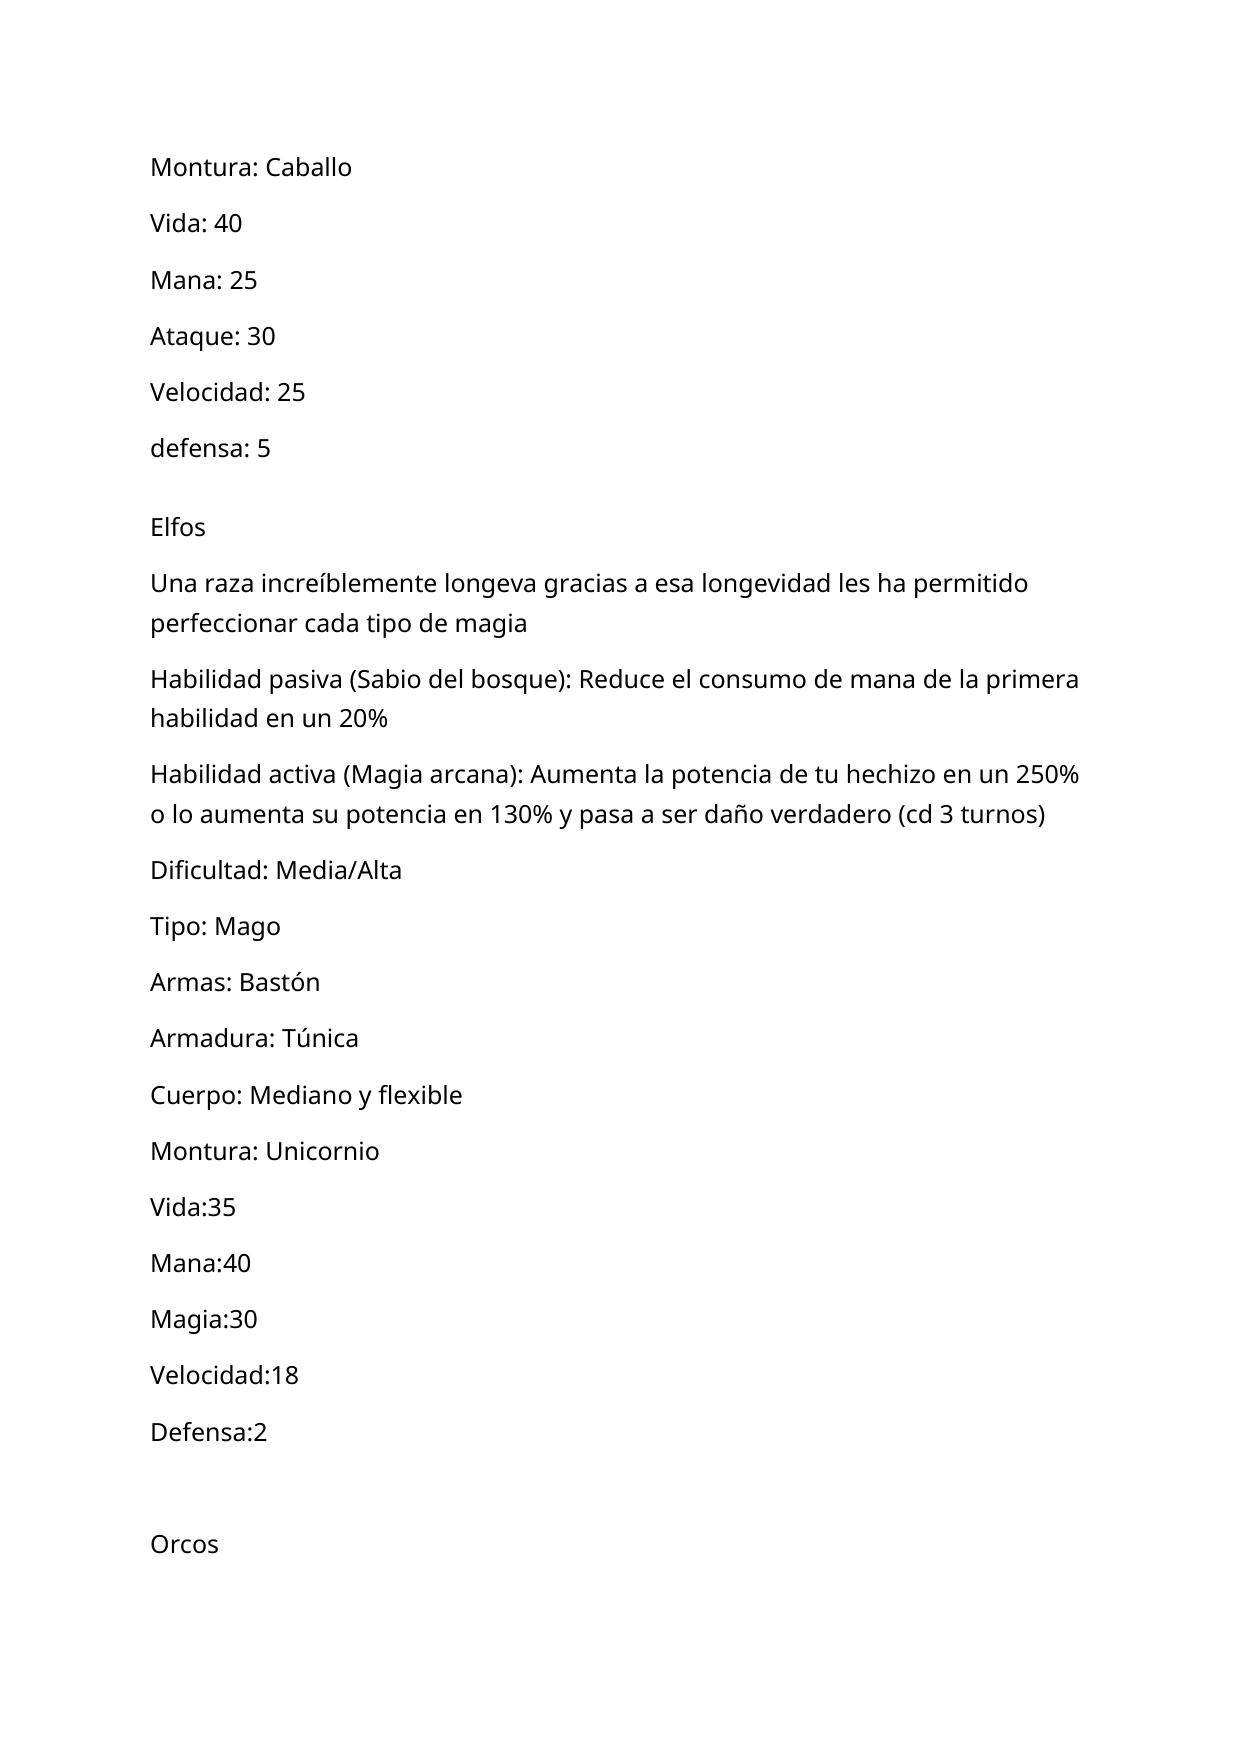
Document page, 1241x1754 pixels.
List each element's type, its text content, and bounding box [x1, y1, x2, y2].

text Mana: 25 [150, 262, 1090, 296]
text Vida: 40 [150, 206, 1090, 240]
text Montura: Caballo [150, 150, 1090, 184]
text Vida:35 [150, 1189, 1090, 1224]
text Montura: Unicornio [150, 1133, 1090, 1167]
text Tipo: Mago [150, 909, 1090, 943]
text Velocidad: 25 [150, 374, 1090, 409]
text Cuerpo: Mediano y flexible [150, 1077, 1090, 1111]
text Mana:40 [150, 1246, 1090, 1280]
text Velocidad:18 [150, 1358, 1090, 1392]
text Ataque: 30 [150, 318, 1090, 352]
text Orcos [150, 1526, 1090, 1561]
text Magia:30 [150, 1302, 1090, 1336]
text Habilidad pasiva (Sabio del bosque): Reduce el consumo de mana de la primera habilidad en un 20% [150, 661, 1090, 735]
text defensa: 5 Elfos [150, 431, 1090, 544]
text Habilidad activa (Magia arcana): Aumenta la potencia de tu hechizo en un 250% o lo aumenta su potencia en 130% y pasa a ser daño verdadero (cd 3 turnos) [150, 757, 1090, 831]
text Defensa:2 [150, 1414, 1090, 1448]
text Armadura: Túnica [150, 1021, 1090, 1055]
text Armas: Bastón [150, 965, 1090, 999]
text Dificultad: Media/Alta [150, 853, 1090, 887]
text Una raza increíblemente longeva gracias a esa longevidad les ha permitido perfeccionar cada tipo de magia [150, 566, 1090, 639]
